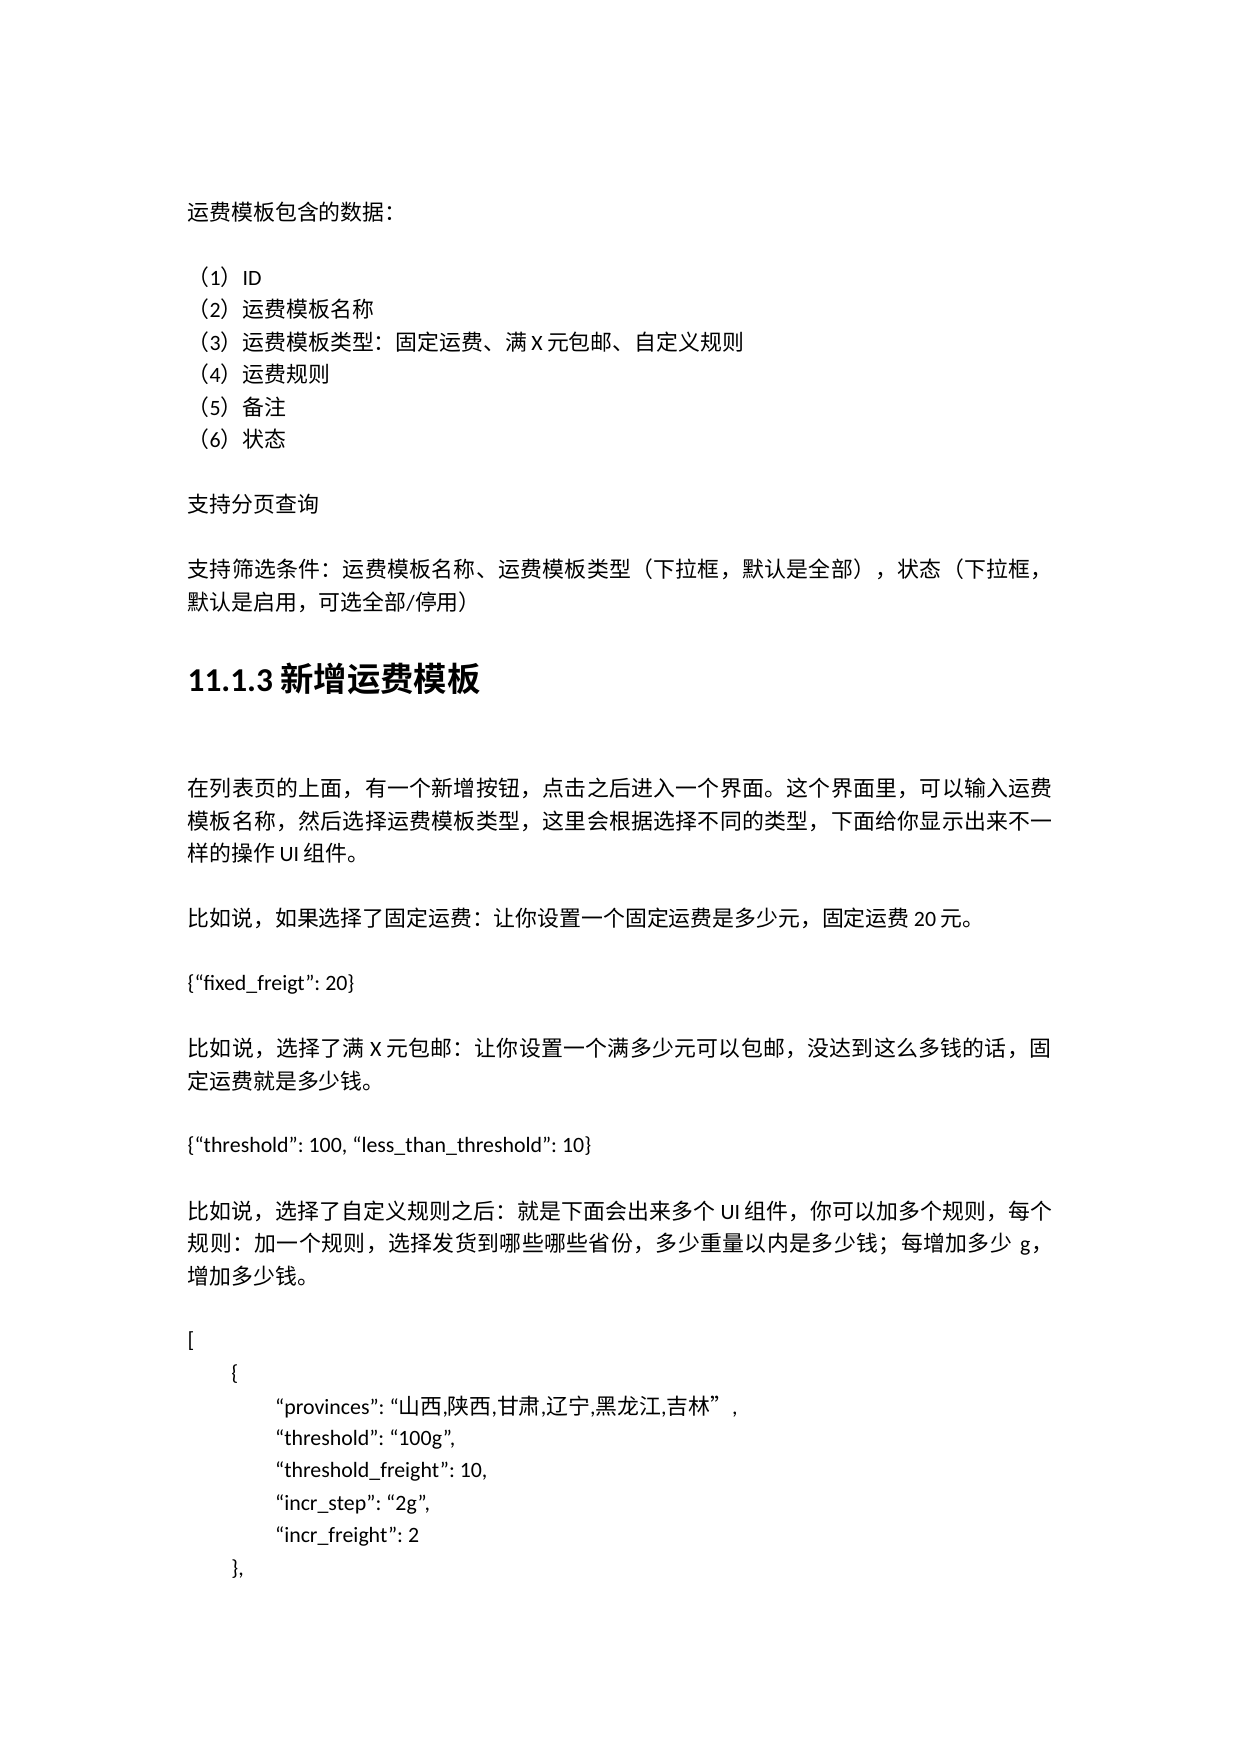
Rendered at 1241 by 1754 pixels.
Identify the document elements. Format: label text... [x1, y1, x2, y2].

list 运费模板类型：固定运费、满X元包邮、自定义规则 [187, 324, 1053, 357]
text 比如说，选择了满X元包邮：让你设置一个满多少元可以包邮，没达到这么多钱的话，固定运费就是多少钱。 [187, 1031, 1053, 1096]
text “incr_step”: “2g”, [231, 1486, 1053, 1518]
text 运费模板包含的数据： [187, 194, 1053, 227]
list 备注 [187, 389, 1053, 422]
text [ [187, 1323, 1053, 1356]
text {“threshold”: 100, “less_than_threshold”: 10} [187, 1128, 1053, 1161]
text }, [187, 1551, 1053, 1583]
text { [187, 1356, 1053, 1388]
subtitle 11.1.3 新增运费模板 [187, 644, 1053, 709]
text “threshold_freight”: 10, [231, 1453, 1053, 1486]
list 运费规则 [187, 357, 1053, 389]
list 状态 [187, 422, 1053, 454]
text 比如说，如果选择了固定运费：让你设置一个固定运费是多少元，固定运费20元。 [187, 901, 1053, 933]
text {“fixed_freigt”: 20} [187, 966, 1053, 998]
list 支持筛选条件：运费模板名称、运费模板类型（下拉框，默认是全部），状态（下拉框，默认是启用，可选全部/停用） [187, 552, 1053, 617]
text 比如说，选择了自定义规则之后：就是下面会出来多个UI组件，你可以加多个规则，每个规则：加一个规则，选择发货到哪些哪些省份，多少重量以内是多少钱；每增加多少g，增加多少钱。 [187, 1193, 1053, 1291]
list ID [187, 259, 1053, 292]
text 在列表页的上面，有一个新增按钮，点击之后进入一个界面。这个界面里，可以输入运费模板名称，然后选择运费模板类型，这里会根据选择不同的类型，下面给你显示出来不一样的操作UI组件。 [187, 771, 1053, 868]
text “threshold”: “100g”, [231, 1421, 1053, 1453]
text “provinces”: “山西,陕西,甘肃,辽宁,黑龙江,吉林”, [231, 1388, 1053, 1421]
list 运费模板名称 [187, 292, 1053, 324]
list 支持分页查询 [187, 487, 1053, 519]
text “incr_freight”: 2 [231, 1518, 1053, 1551]
